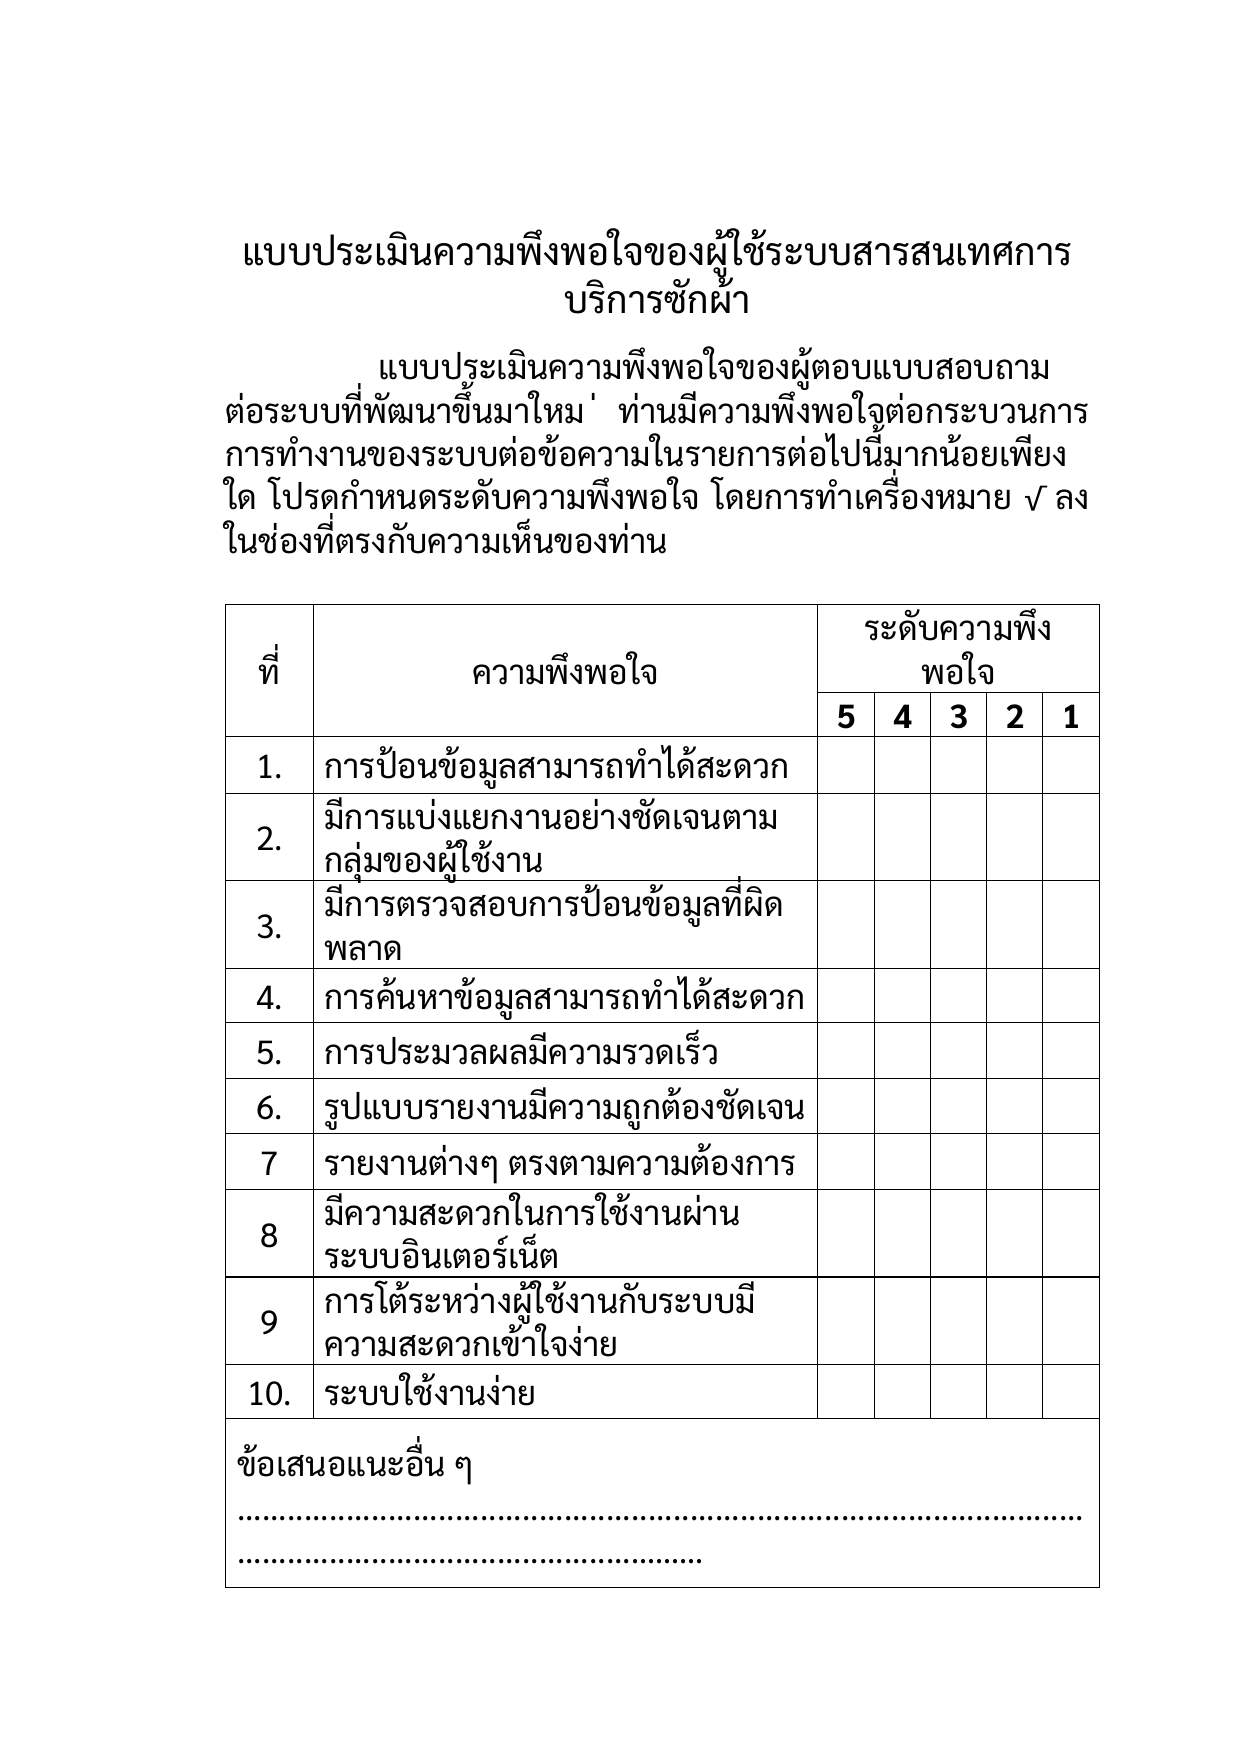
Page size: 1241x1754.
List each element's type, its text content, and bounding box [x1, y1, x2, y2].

table_cell [987, 794, 1042, 880]
table_cell [931, 1134, 986, 1189]
table_cell [818, 1023, 874, 1078]
table_cell 2 [987, 693, 1042, 736]
table_cell [818, 1190, 874, 1276]
table_cell [875, 1134, 930, 1189]
table_cell 10. [226, 1365, 313, 1418]
table_cell 9 [226, 1278, 313, 1364]
table_cell [818, 1278, 874, 1364]
table_cell [875, 969, 930, 1022]
table_cell [931, 969, 986, 1022]
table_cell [226, 1419, 1099, 1587]
table_cell [931, 881, 986, 968]
table_cell มีการแบ่งแยกงานอย่างชัดเจนตามกลุ่มของผู้ใช้งาน [314, 794, 817, 880]
table_cell [818, 1365, 874, 1418]
table_cell 4. [226, 969, 313, 1022]
table_cell [931, 1190, 986, 1276]
table_cell [875, 1079, 930, 1132]
table_header ที่ [226, 605, 313, 736]
table_header ระดับความพึงพอใจ [818, 605, 1099, 692]
table_cell [1043, 881, 1099, 968]
table_cell การป้อนข้อมูลสามารถทำได้สะดวก [314, 737, 817, 792]
table_cell [931, 737, 986, 792]
table_cell 3 [931, 693, 986, 736]
table_cell [987, 1079, 1042, 1132]
text กกกกกกกกแบบประเมินความพึงพอใจของผู้ตอบแบบสอบถามต่อระบบที่พัฒนาขึ้นมาใหม่ ท่านมีความพึงพอใจต่อกระบวนการการทำงานของระบบต่อข้อความในรายการต่อไปนี้มากน้อยเพียงใด โปรดกำหนดระดับความพึงพอใจ โดยการทำเครื่องหมาย √ ลงในช่องที่ตรงกับความเห็นของท่าน [225, 344, 1090, 561]
table_cell [1043, 969, 1099, 1022]
table_cell [987, 1023, 1042, 1078]
table_cell 1 [1043, 693, 1099, 736]
table_cell รายงานต่างๆ ตรงตามความต้องการ [314, 1134, 817, 1189]
table_cell [987, 881, 1042, 968]
table_cell 1. [226, 737, 313, 792]
table_cell [1043, 1365, 1099, 1418]
table_cell [1043, 1134, 1099, 1189]
table_cell มีความสะดวกในการใช้งานผ่านระบบอินเตอร์เน็ต [314, 1190, 817, 1276]
table_cell [818, 794, 874, 880]
table_cell [875, 794, 930, 880]
table_cell [818, 1134, 874, 1189]
table_cell [1043, 737, 1099, 792]
table_cell [931, 1278, 986, 1364]
table_cell ระบบใช้งานง่าย [314, 1365, 817, 1418]
table_header ความพึงพอใจ [314, 605, 817, 736]
table_cell [931, 1365, 986, 1418]
table_cell การประมวลผลมีความรวดเร็ว [314, 1023, 817, 1078]
table_cell [1043, 1190, 1099, 1276]
table_cell [987, 737, 1042, 792]
table_cell [875, 1365, 930, 1418]
table_cell 5. [226, 1023, 313, 1078]
table_cell 2. [226, 794, 313, 880]
text แบบประเมินความพึงพอใจของผู้ใช้ระบบสารสนเทศการบริการซักผ้า [225, 225, 1090, 322]
table_cell [931, 1023, 986, 1078]
table_cell [1043, 1023, 1099, 1078]
table_cell [875, 1278, 930, 1364]
table_cell มีการตรวจสอบการป้อนข้อมูลที่ผิดพลาด [314, 881, 817, 968]
table_cell 5 [818, 693, 874, 736]
table_cell [987, 1134, 1042, 1189]
table_cell [818, 969, 874, 1022]
table_cell [1043, 1278, 1099, 1364]
table_cell 6. [226, 1079, 313, 1132]
table_cell [987, 1190, 1042, 1276]
table_cell [818, 737, 874, 792]
table_cell [818, 1079, 874, 1132]
table_cell [875, 881, 930, 968]
table_cell [931, 794, 986, 880]
table_cell [987, 1365, 1042, 1418]
table_cell [987, 1278, 1042, 1364]
table_cell [987, 969, 1042, 1022]
table_cell รูปแบบรายงานมีความถูกต้องชัดเจน [314, 1079, 817, 1132]
table_cell 8 [226, 1190, 313, 1276]
table_cell 7 [226, 1134, 313, 1189]
table_cell [875, 1023, 930, 1078]
table_cell [875, 1190, 930, 1276]
table_cell [1043, 1079, 1099, 1132]
table_cell 4 [875, 693, 930, 736]
table_cell การค้นหาข้อมูลสามารถทำได้สะดวก [314, 969, 817, 1022]
table_cell [931, 1079, 986, 1132]
table_cell 3. [226, 881, 313, 968]
table_cell [875, 737, 930, 792]
table_cell การโต้ระหว่างผู้ใช้งานกับระบบมีความสะดวกเข้าใจง่าย [314, 1278, 817, 1364]
table_cell [818, 881, 874, 968]
table_cell [1043, 794, 1099, 880]
